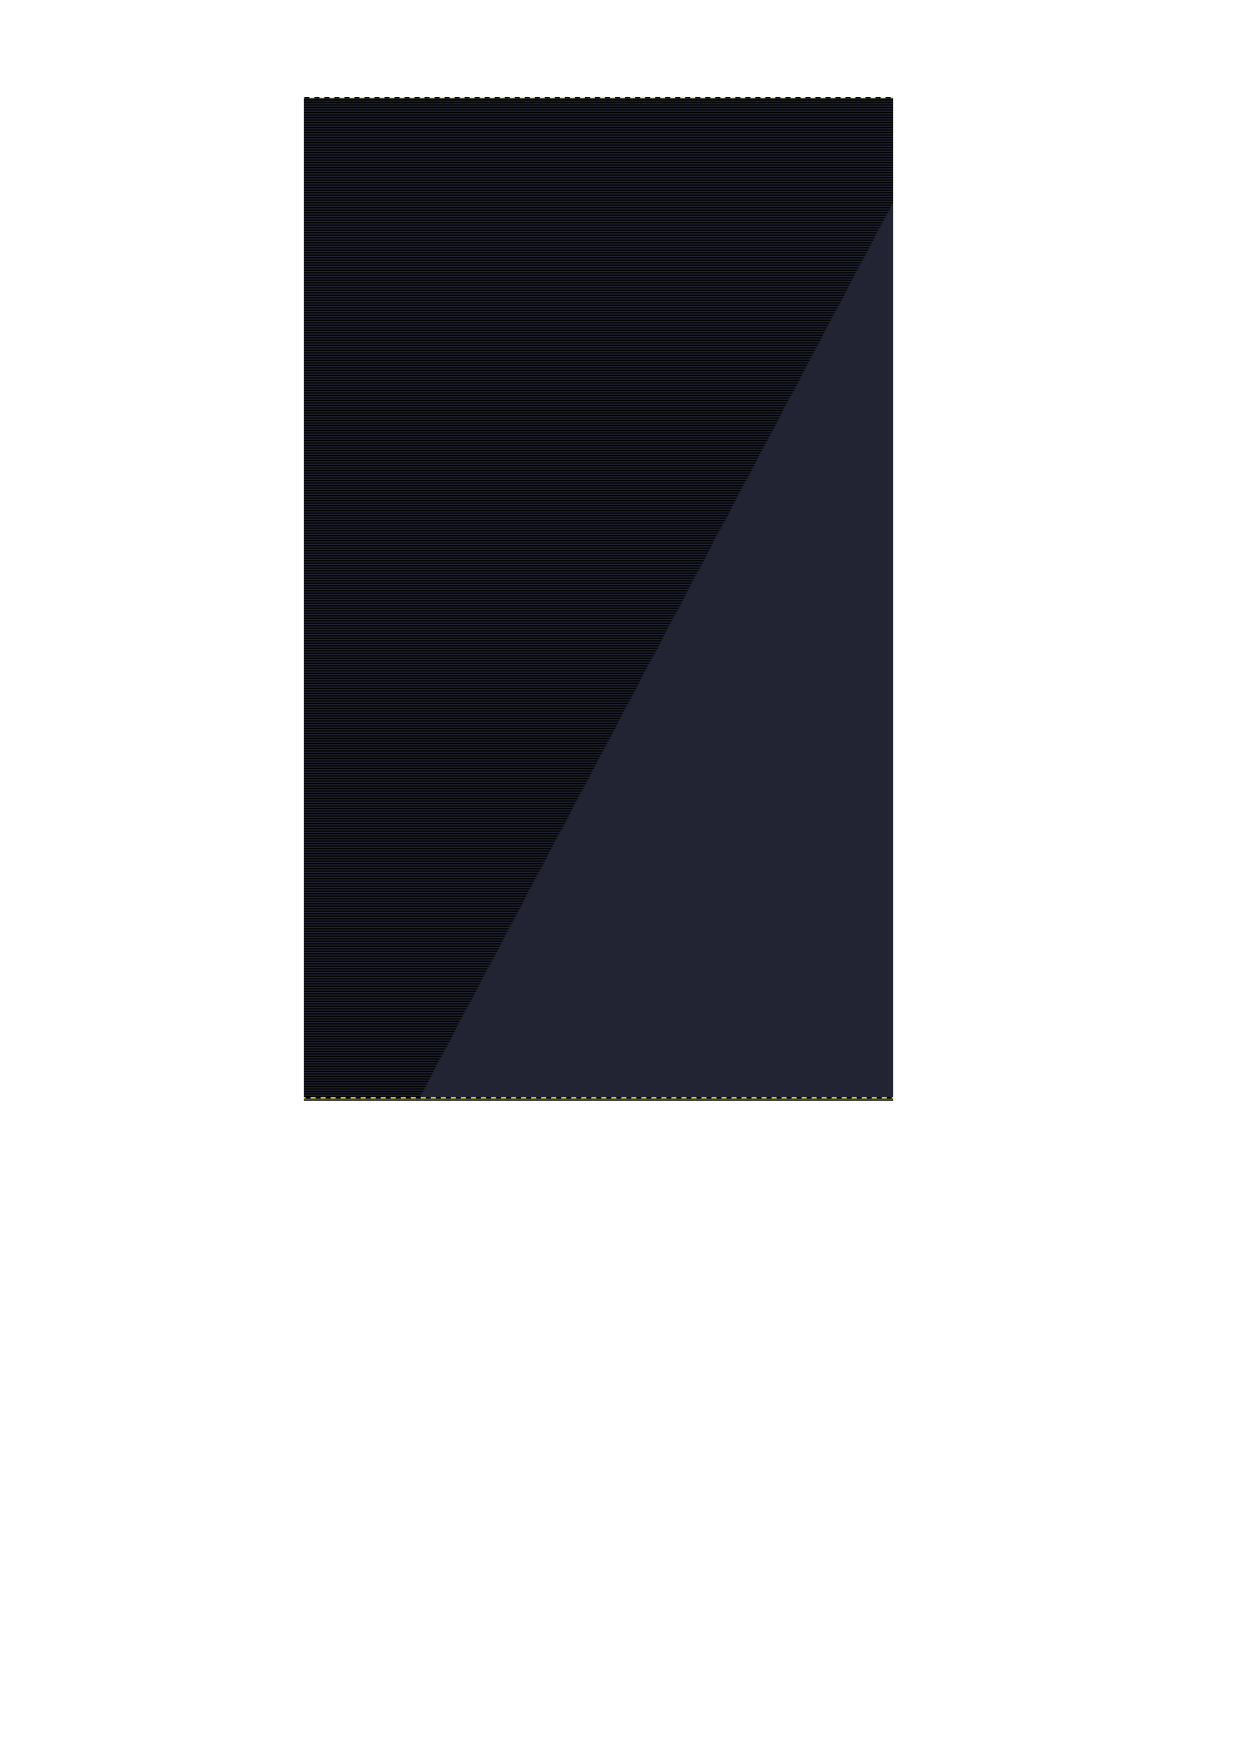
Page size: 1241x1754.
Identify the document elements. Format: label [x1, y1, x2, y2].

picture [302, 97, 893, 1098]
